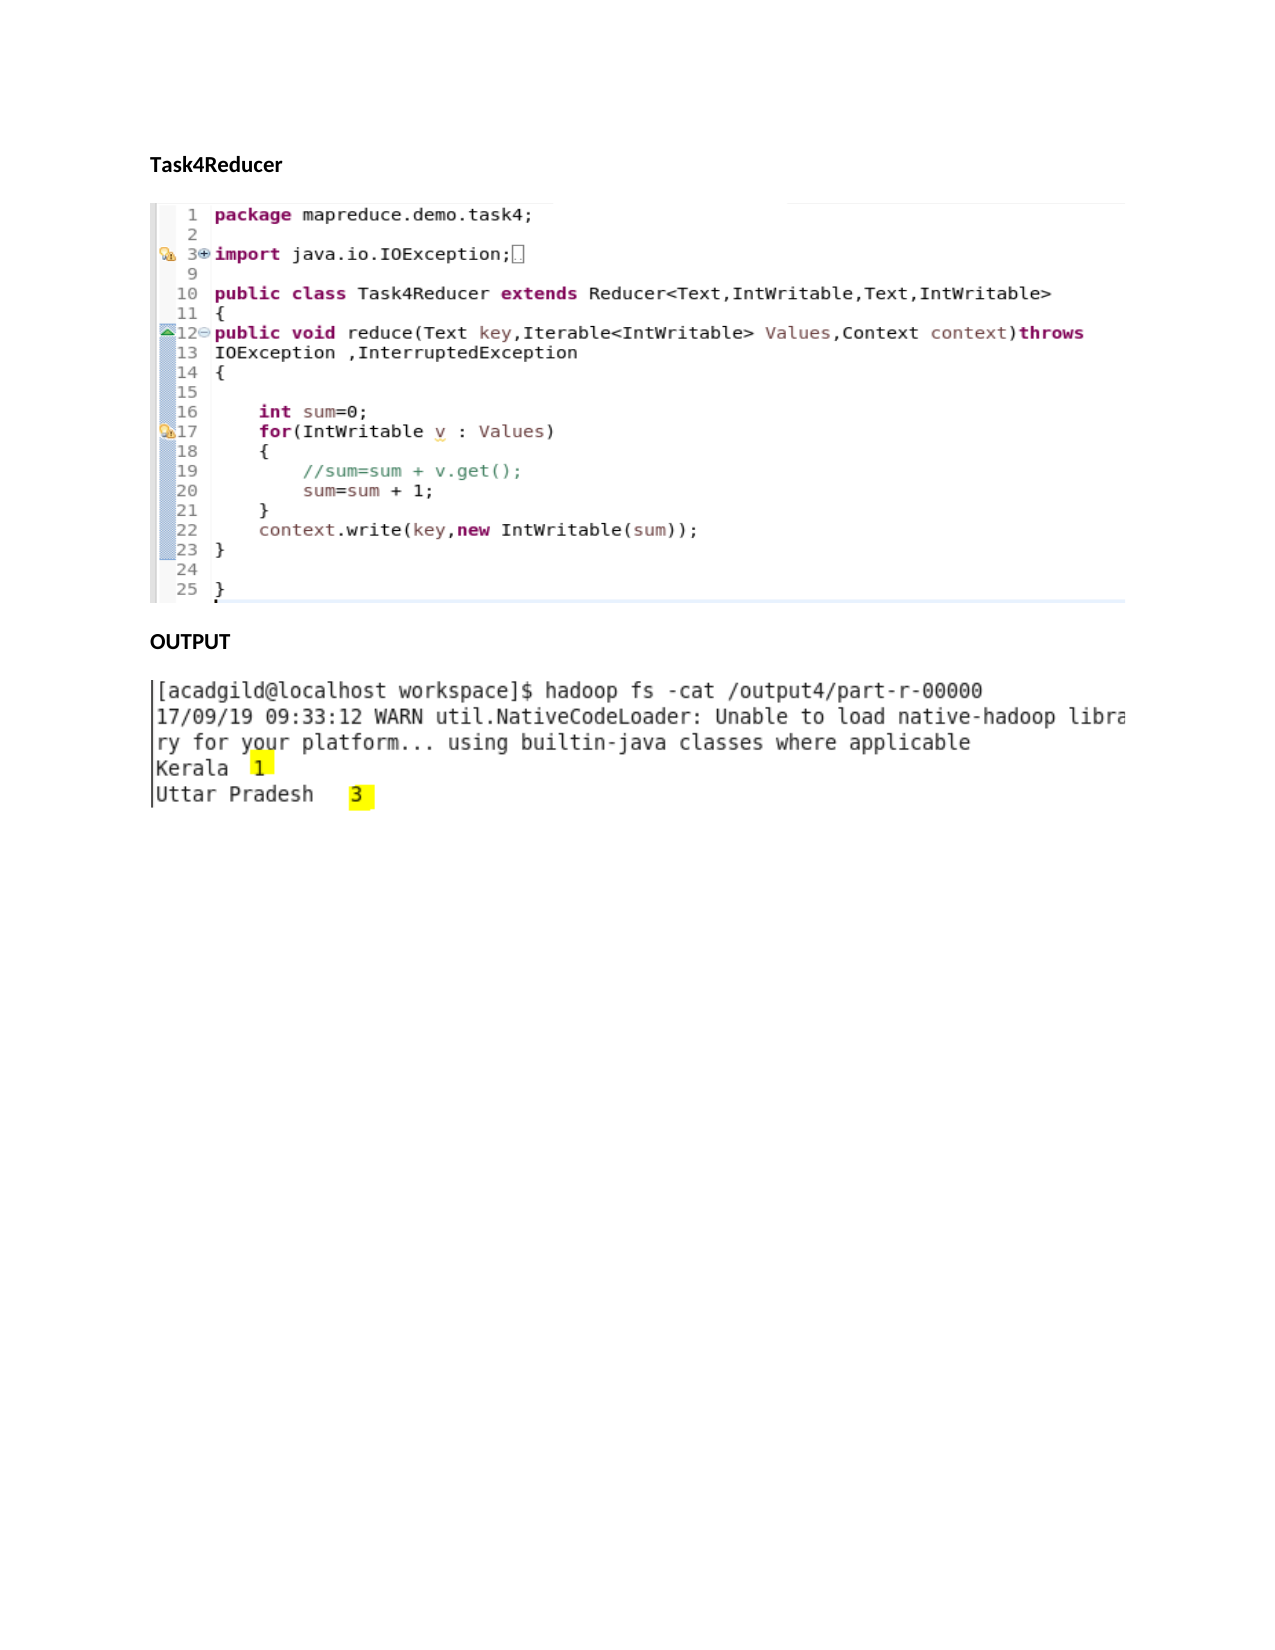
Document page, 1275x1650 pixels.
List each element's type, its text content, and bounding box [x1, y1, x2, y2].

text OUTPUT [150, 627, 1125, 655]
picture [150, 680, 1125, 849]
picture [150, 203, 1125, 603]
text Task4Reducer [150, 150, 1125, 178]
